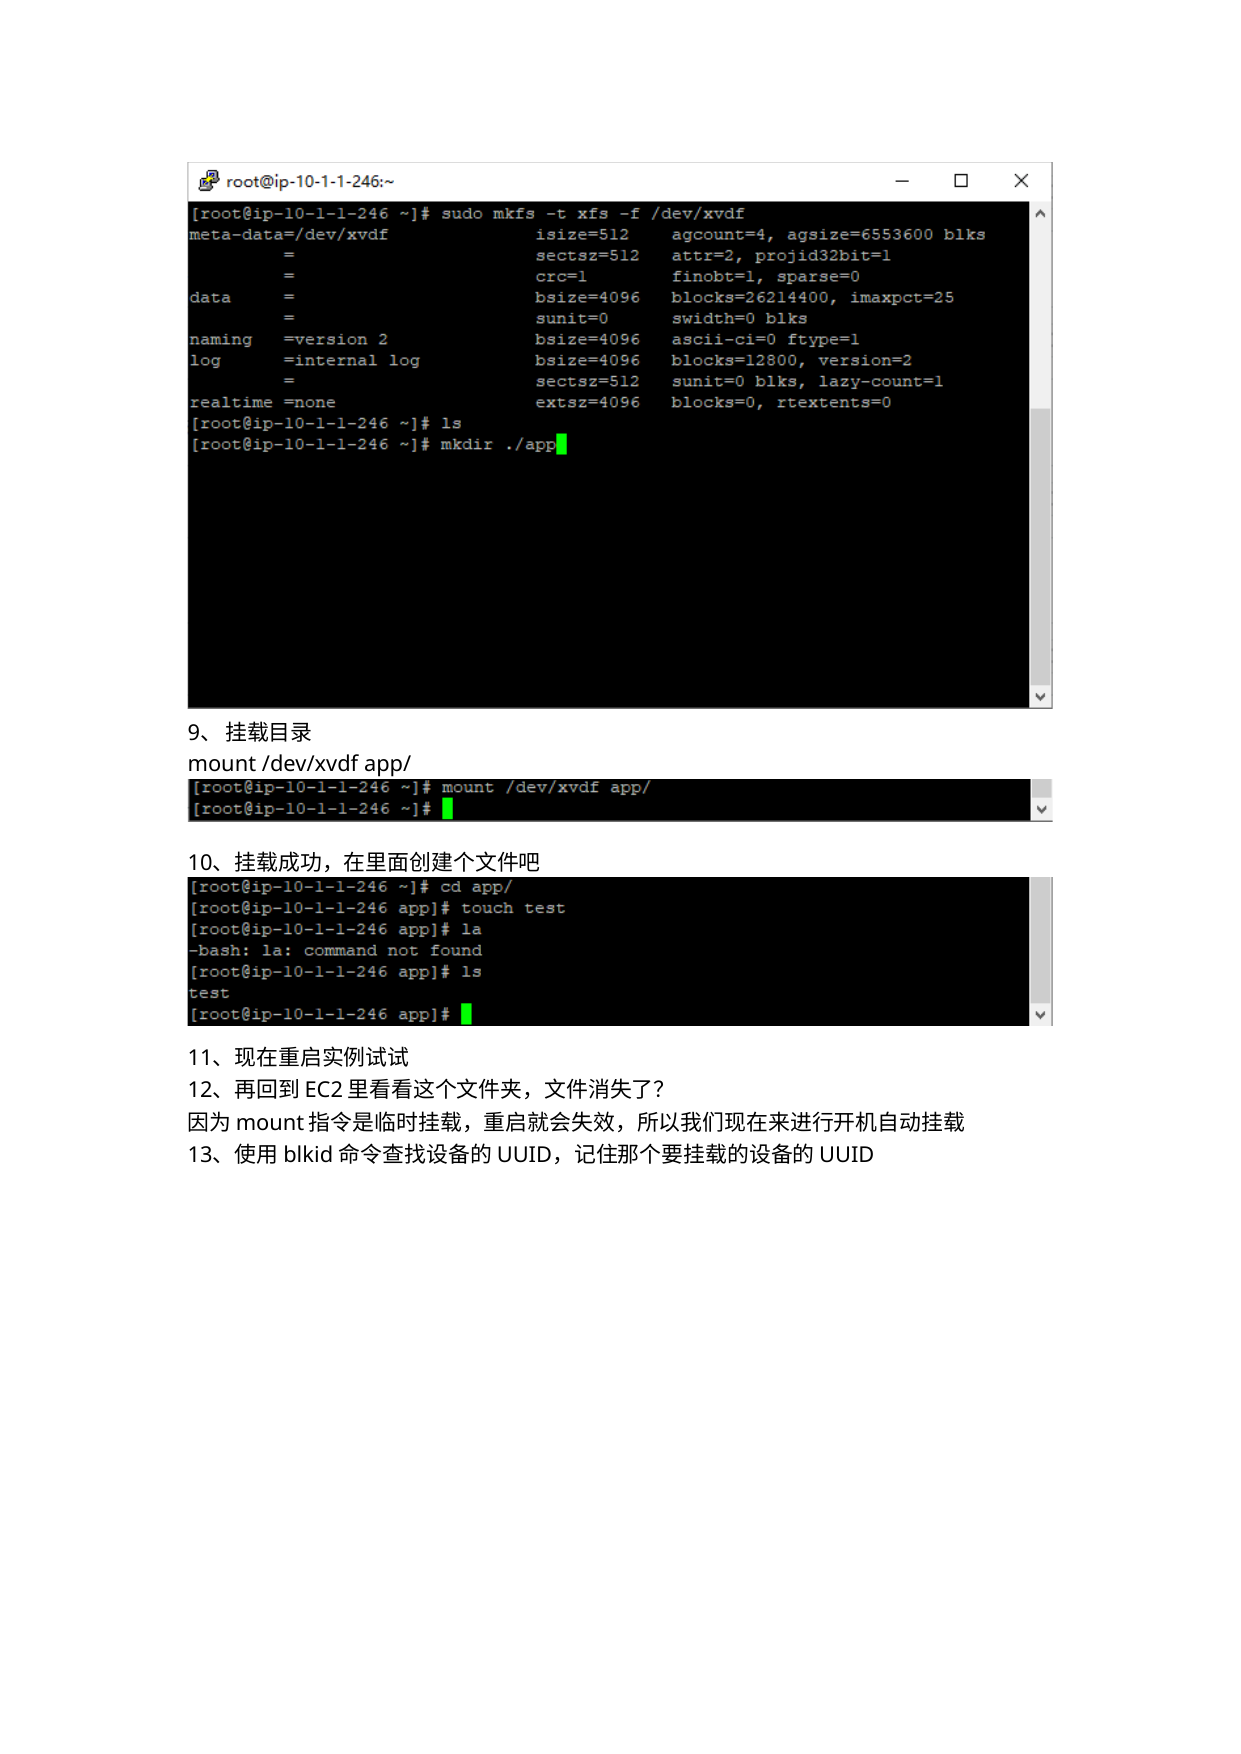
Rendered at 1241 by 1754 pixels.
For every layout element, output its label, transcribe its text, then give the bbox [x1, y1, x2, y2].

text 12、再回到EC2里看看这个文件夹，文件消失了？ [187, 1072, 1053, 1104]
text 11、现在重启实例试试 [187, 1039, 1053, 1072]
list 挂载目录 [187, 714, 1053, 747]
picture [187, 162, 1053, 709]
text 因为mount指令是临时挂载，重启就会失效，所以我们现在来进行开机自动挂载 [187, 1104, 1053, 1137]
text 10、挂载成功，在里面创建个文件吧 [187, 844, 1053, 877]
picture [187, 779, 1053, 822]
text mount /dev/xvdf app/ [187, 747, 1053, 779]
picture [187, 877, 1053, 1026]
text 13、使用 blkid 命令查找设备的 UUID，记住那个要挂载的设备的UUID [187, 1137, 1053, 1169]
